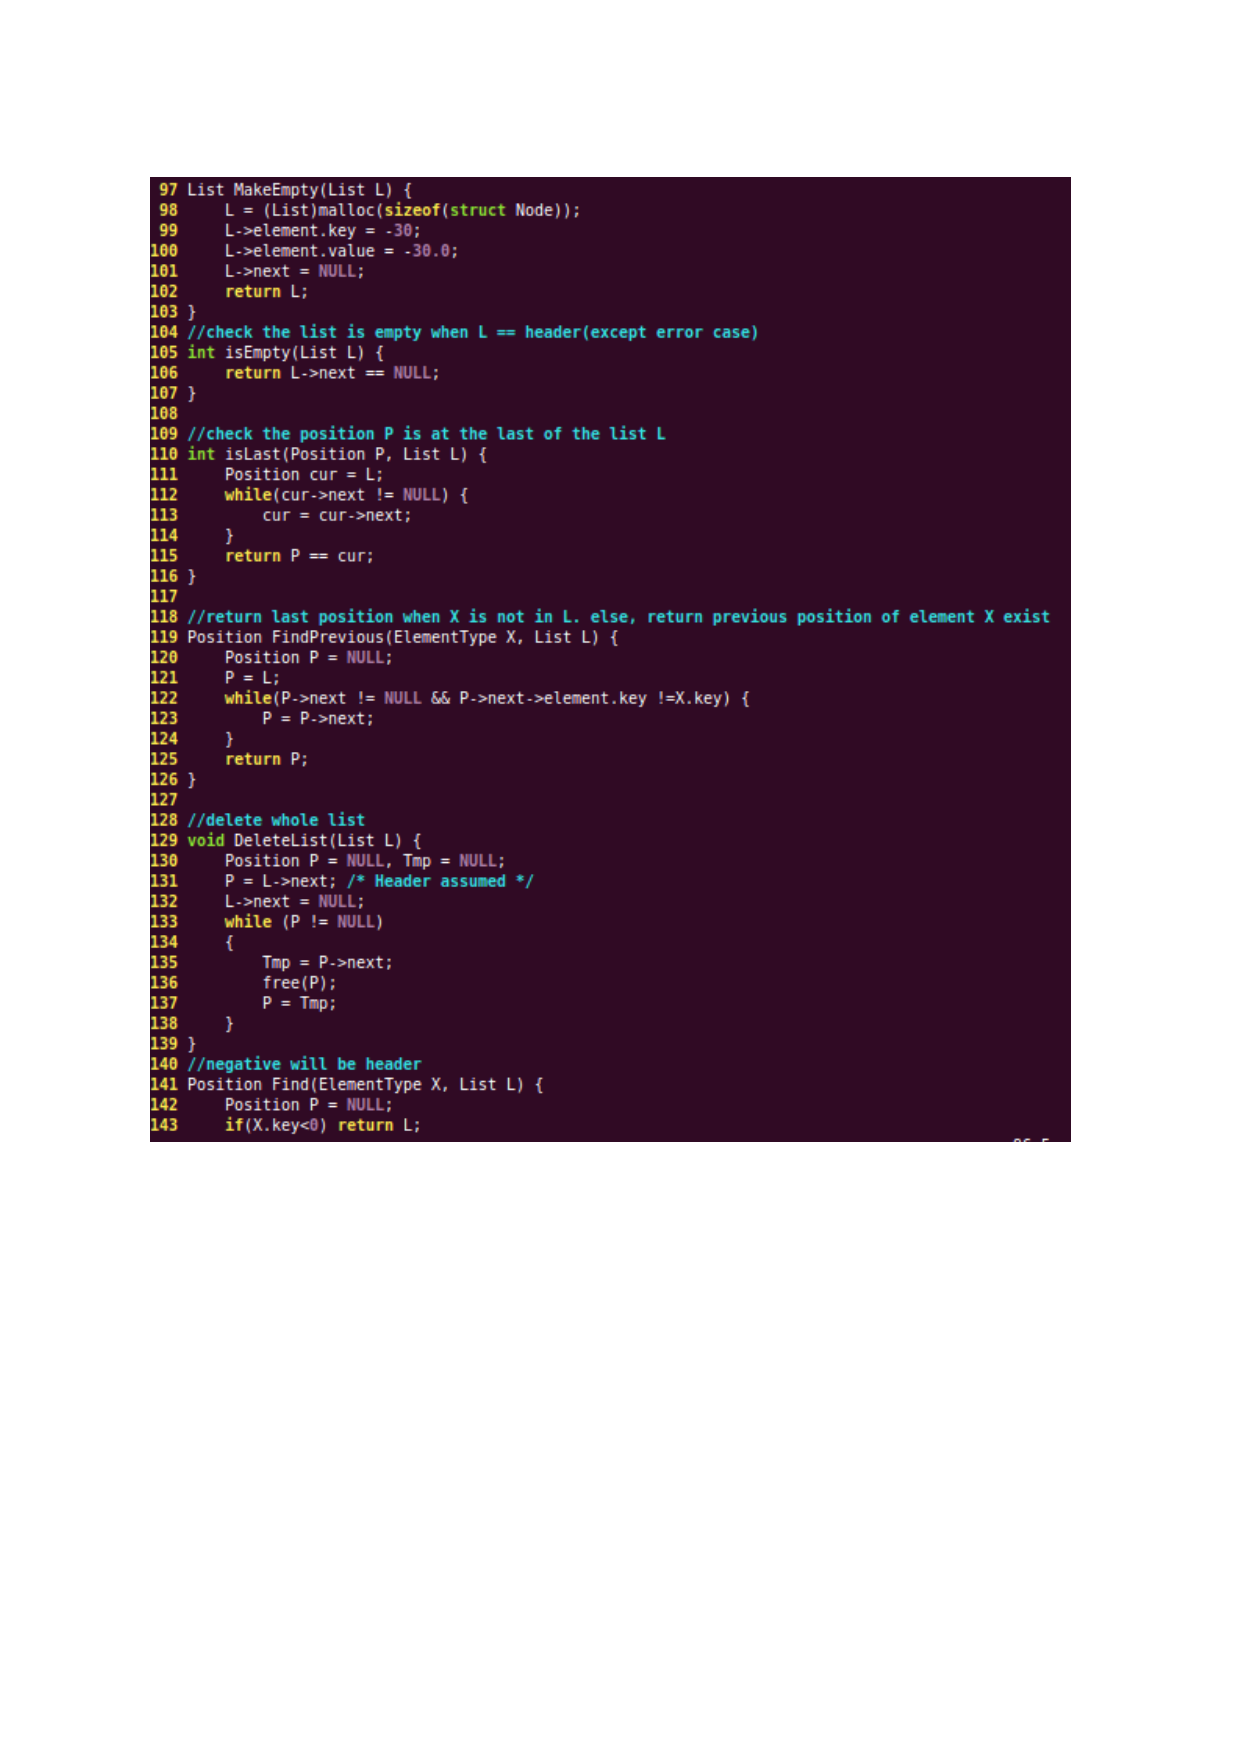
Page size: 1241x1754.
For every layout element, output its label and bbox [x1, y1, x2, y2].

picture [150, 177, 1071, 1142]
